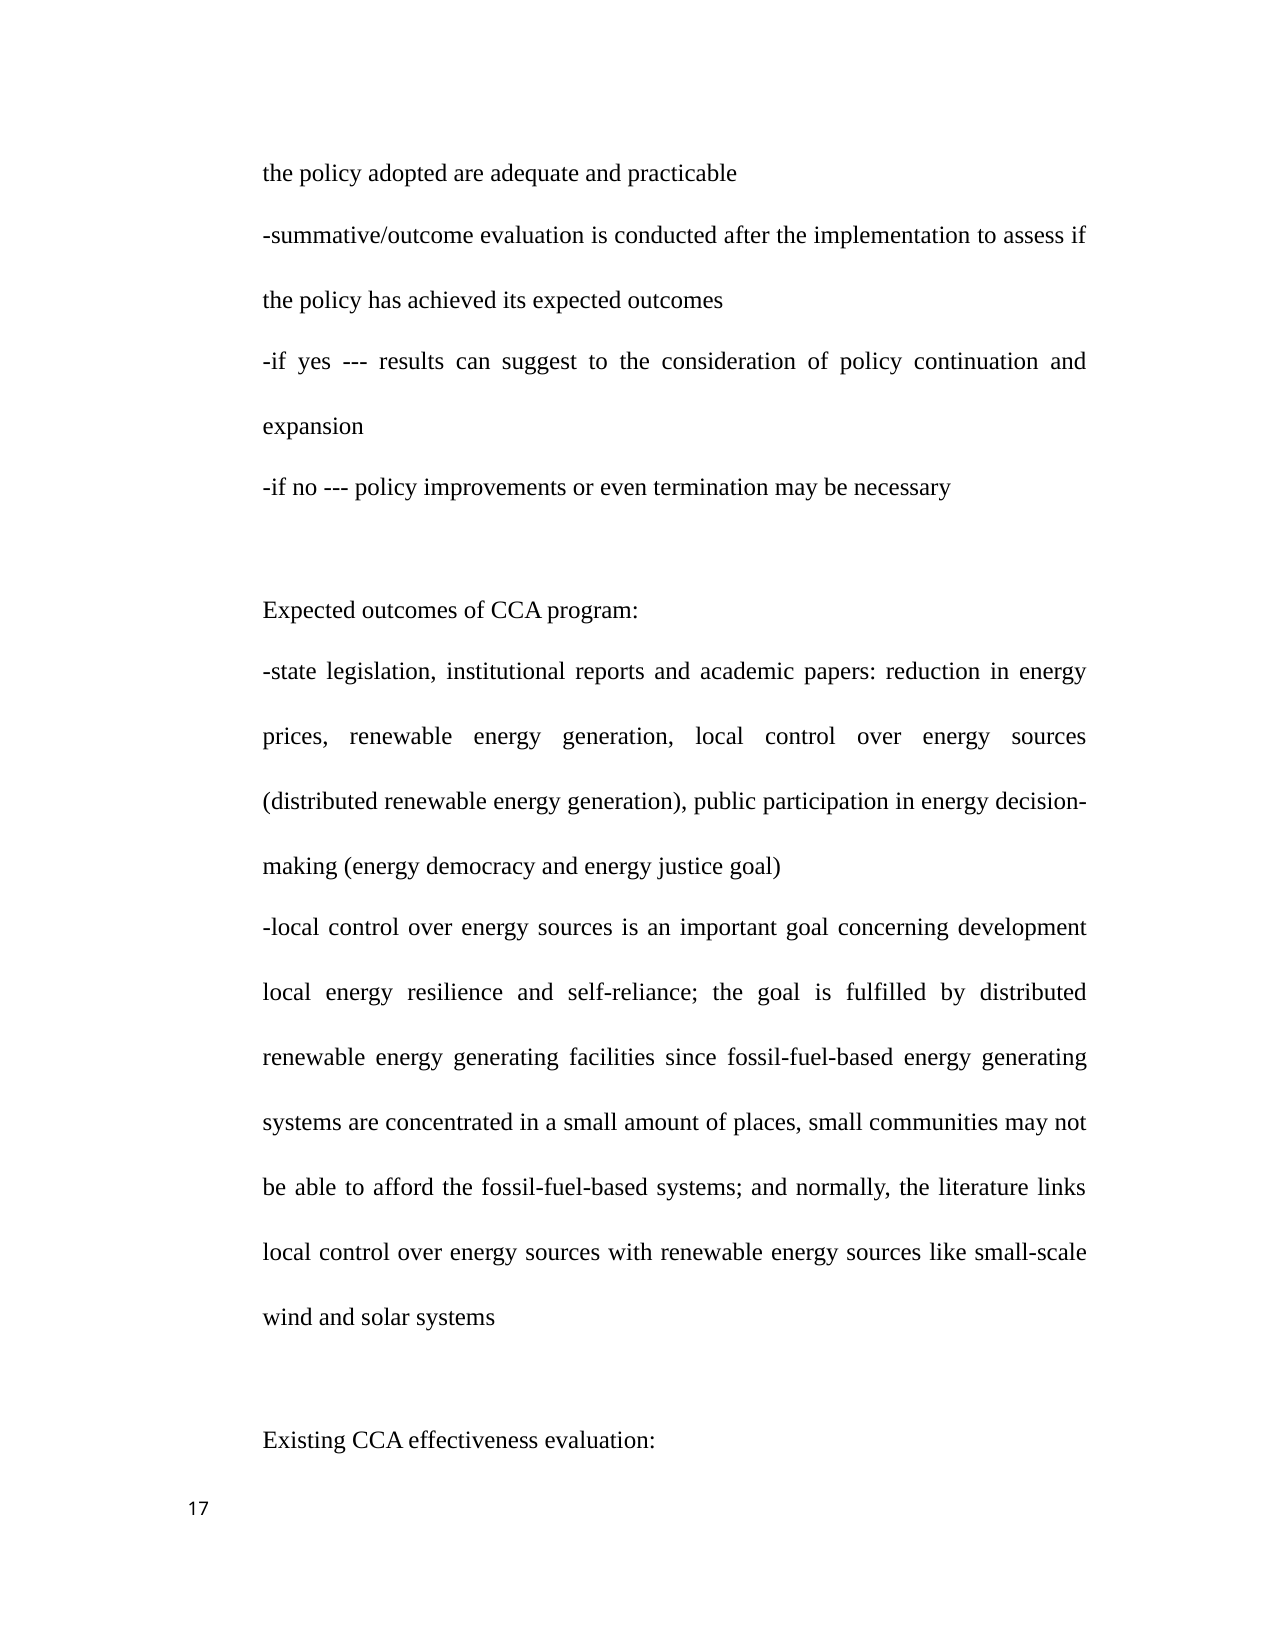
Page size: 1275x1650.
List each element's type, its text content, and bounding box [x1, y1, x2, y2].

list -if yes --- results can suggest to the consideration of policy continuation and expansion [262, 344, 1087, 442]
list Existing CCA effectiveness evaluation: [262, 1423, 1087, 1455]
list -if no --- policy improvements or even termination may be necessary [262, 470, 1087, 503]
list -state legislation, institutional reports and academic papers: reduction in energy prices, renewable energy generation, local control over energy sources (distributed renewable energy generation), public participation in energy decision-making (energy democracy and energy justice goal) [262, 654, 1087, 882]
list -summative/outcome evaluation is conducted after the implementation to assess if the policy has achieved its expected outcomes [262, 218, 1087, 315]
list -local control over energy sources is an important goal concerning development local energy resilience and self-reliance; the goal is fulfilled by distributed renewable energy generating facilities since fossil-fuel-based energy generating systems are concentrated in a small amount of places, small communities may not be able to afford the fossil-fuel-based systems; and normally, the literature links local control over energy sources with renewable energy sources like small-scale wind and solar systems [262, 910, 1087, 1333]
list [262, 157, 1087, 189]
list Expected outcomes of CCA program: [262, 593, 1087, 625]
